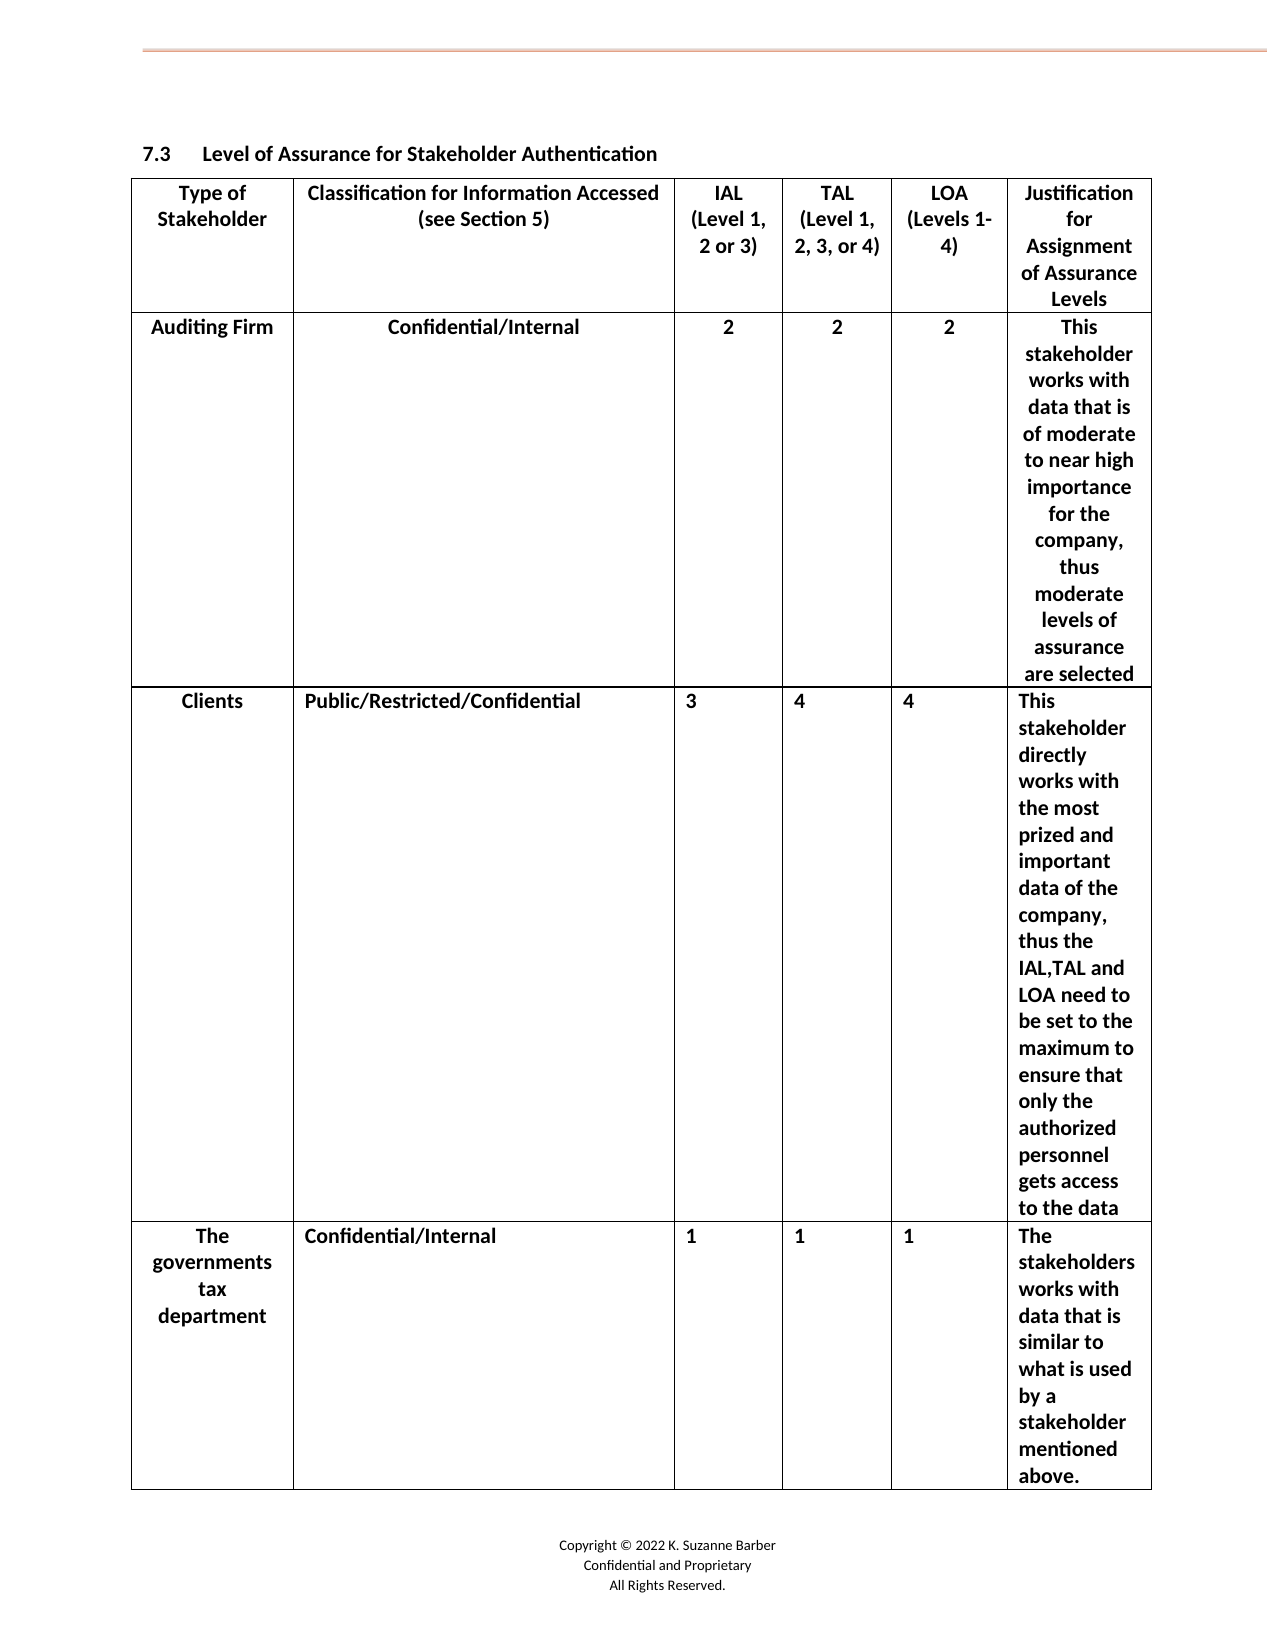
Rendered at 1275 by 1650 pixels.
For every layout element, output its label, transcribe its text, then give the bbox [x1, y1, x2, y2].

table_cell This stakeholder directly works with the most prized and important data of the company, thus the IAL,TAL and LOA need to be set to the maximum to ensure that only the authorized personnel gets access to the data [1008, 688, 1151, 1221]
table_header Type of Stakeholder [132, 179, 293, 312]
table_cell Public/Restricted/Confidential [294, 688, 674, 1221]
table_header TAL (Level 1, 2, 3, or 4) [783, 179, 891, 312]
table_cell This stakeholder works with data that is of moderate to near high importance for the company, thus moderate levels of assurance are selected [1008, 313, 1151, 686]
table_header Classification for Information Accessed (see Section 5) [294, 179, 674, 312]
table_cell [132, 1222, 293, 1488]
table_cell Auditing Firm [132, 313, 293, 686]
table_cell 2 [892, 313, 1007, 686]
table_cell Clients [132, 688, 293, 1221]
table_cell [1008, 1222, 1151, 1488]
table_cell 1 [675, 1222, 782, 1488]
table_cell 1 [892, 1222, 1007, 1488]
table_header Justification for Assignment of Assurance Levels [1008, 179, 1151, 312]
table_cell 4 [892, 688, 1007, 1221]
subtitle Level of Assurance for Stakeholder Authentication [142, 141, 1140, 167]
table_cell 4 [783, 688, 891, 1221]
table_header LOA (Levels 1-4) [892, 179, 1007, 312]
table_header IAL (Level 1, 2 or 3) [675, 179, 782, 312]
table_cell 2 [675, 313, 782, 686]
table_cell 2 [783, 313, 891, 686]
table_cell 1 [783, 1222, 891, 1488]
table_cell 3 [675, 688, 782, 1221]
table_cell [294, 1222, 674, 1488]
table_cell Confidential/Internal [294, 313, 674, 686]
